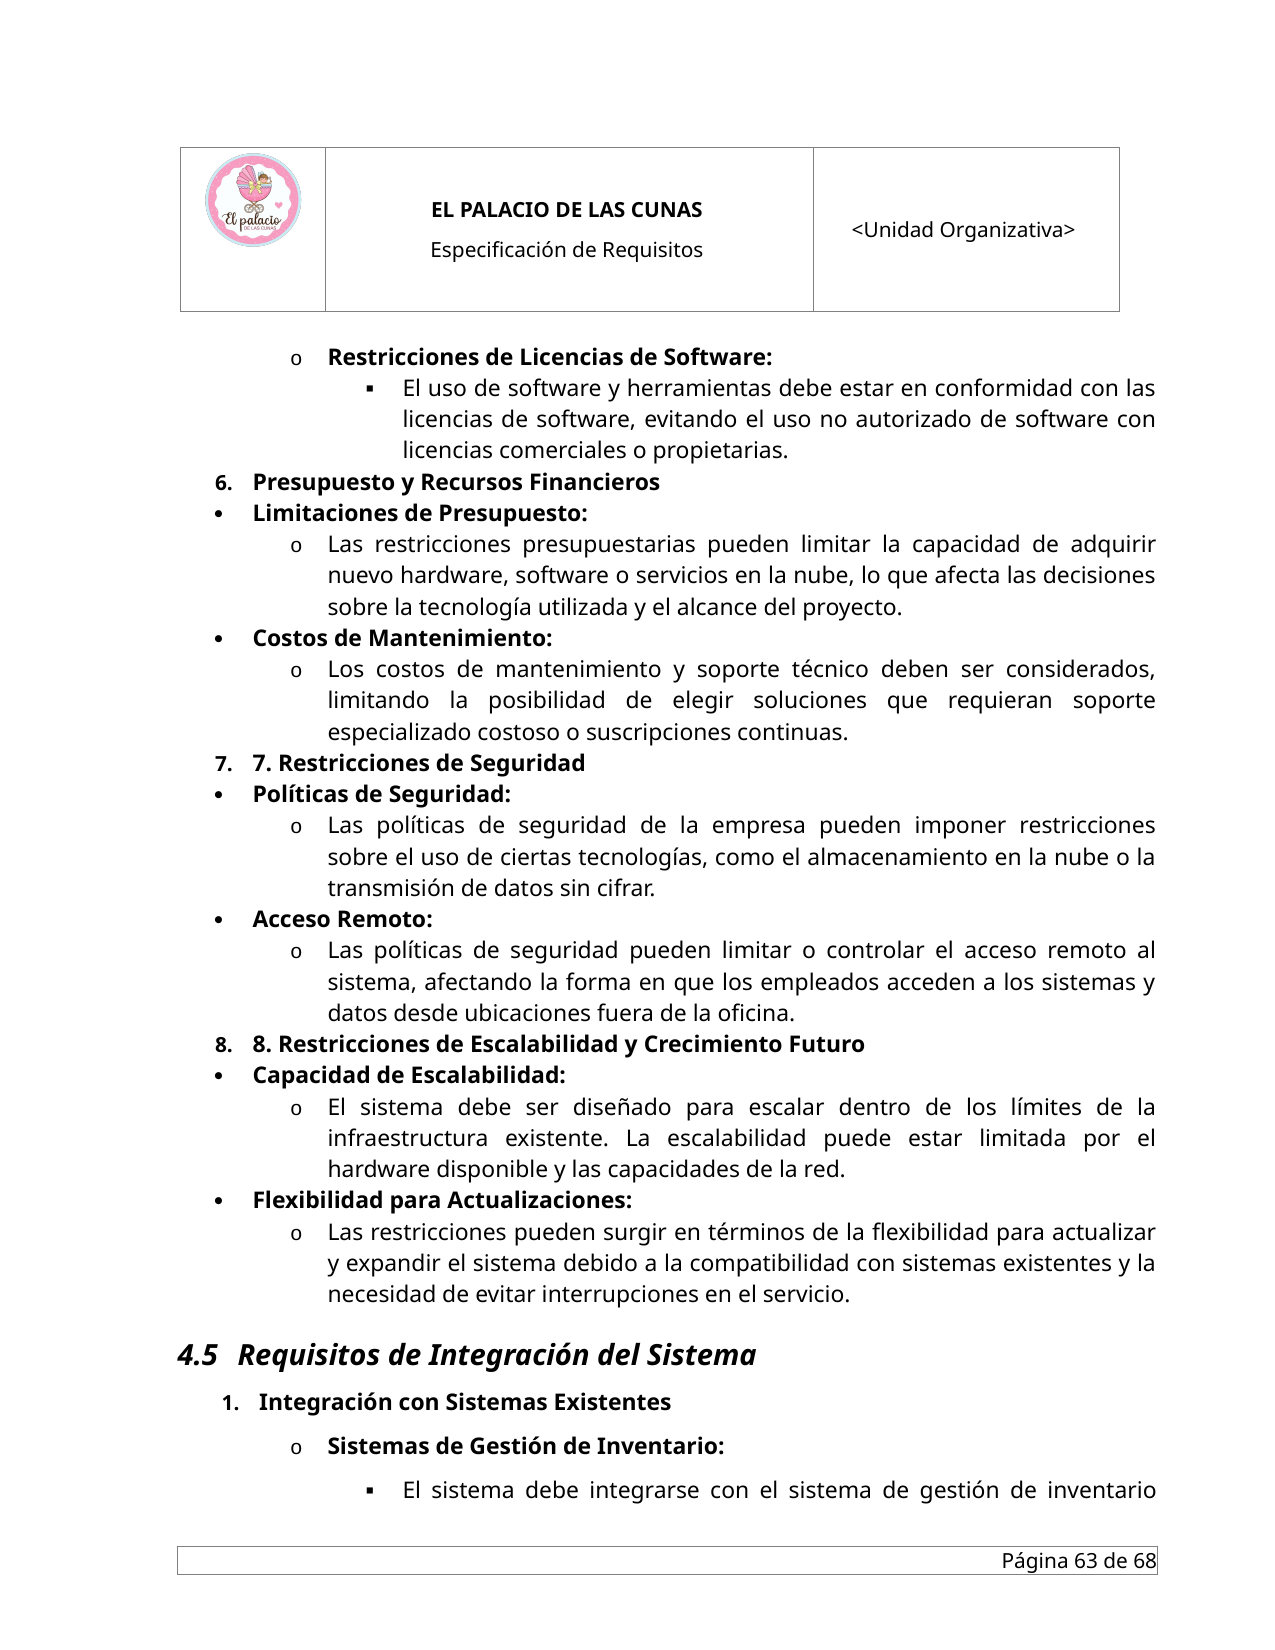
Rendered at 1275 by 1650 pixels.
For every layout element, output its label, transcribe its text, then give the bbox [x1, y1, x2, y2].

list Las restricciones pueden surgir en términos de la flexibilidad para actualizar y expandir el sistema debido a la compatibilidad con sistemas existentes y la necesidad de evitar interrupciones en el servicio. [290, 1215, 1157, 1309]
list Presupuesto y Recursos Financieros [215, 465, 1157, 497]
list 7. Restricciones de Seguridad [215, 747, 1157, 778]
list Las políticas de seguridad de la empresa pueden imponer restricciones sobre el uso de ciertas tecnologías, como el almacenamiento en la nube o la transmisión de datos sin cifrar. [290, 809, 1157, 903]
list Las políticas de seguridad pueden limitar o controlar el acceso remoto al sistema, afectando la forma en que los empleados acceden a los sistemas y datos desde ubicaciones fuera de la oficina. [290, 934, 1157, 1028]
list Sistemas de Gestión de Inventario: [290, 1430, 1157, 1461]
list Costos de Mantenimiento: [215, 622, 1157, 653]
list Flexibilidad para Actualizaciones: [215, 1184, 1157, 1215]
list El uso de software y herramientas debe estar en conformidad con las licencias de software, evitando el uso no autorizado de software con licencias comerciales o propietarias. [365, 372, 1157, 465]
list 8. Restricciones de Escalabilidad y Crecimiento Futuro [215, 1028, 1157, 1059]
list Acceso Remoto: [215, 903, 1157, 934]
list Restricciones de Licencias de Software: [290, 340, 1157, 372]
list Los costos de mantenimiento y soporte técnico deben ser considerados, limitando la posibilidad de elegir soluciones que requieran soporte especializado costoso o suscripciones continuas. [290, 653, 1157, 747]
list Integración con Sistemas Existentes [221, 1386, 1157, 1418]
list El sistema debe ser diseñado para escalar dentro de los límites de la infraestructura existente. La escalabilidad puede estar limitada por el hardware disponible y las capacidades de la red. [290, 1090, 1157, 1184]
list Capacidad de Escalabilidad: [215, 1059, 1157, 1090]
list Las restricciones presupuestarias pueden limitar la capacidad de adquirir nuevo hardware, software o servicios en la nube, lo que afecta las decisiones sobre la tecnología utilizada y el alcance del proyecto. [290, 528, 1157, 622]
list Políticas de Seguridad: [215, 778, 1157, 809]
subtitle Requisitos de Integración del Sistema [177, 1334, 1157, 1374]
list Limitaciones de Presupuesto: [215, 497, 1157, 528]
picture [203, 150, 303, 249]
